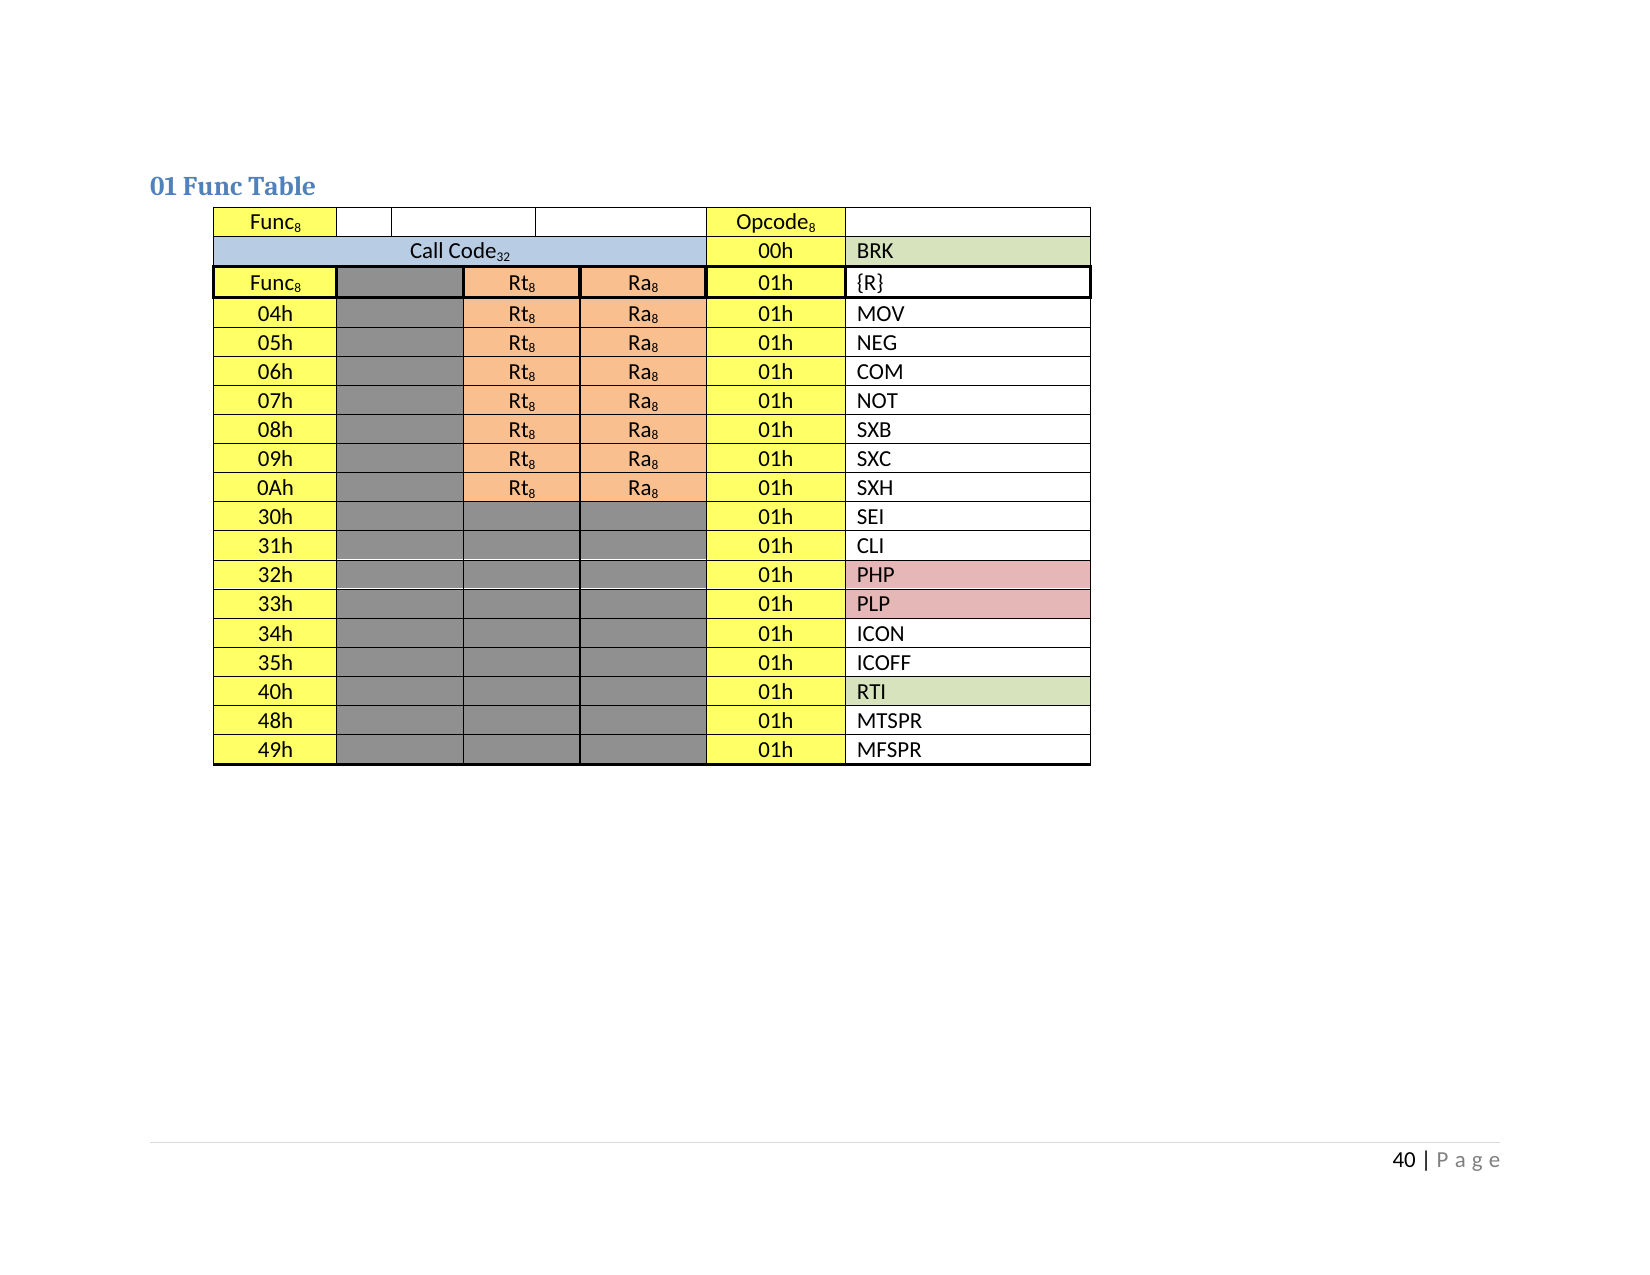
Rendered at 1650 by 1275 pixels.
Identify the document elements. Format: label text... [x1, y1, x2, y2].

table_cell 01h [707, 677, 845, 705]
table_cell NOT [846, 386, 1090, 414]
table_cell Ra8 [581, 328, 706, 356]
table_cell Rt8 [464, 386, 579, 414]
table_header Opcode8 [707, 208, 845, 236]
table_cell 01h [707, 648, 845, 676]
table_cell [464, 561, 579, 588]
table_cell 48h [214, 706, 336, 734]
table_header [337, 208, 391, 236]
table_cell SXC [846, 444, 1090, 472]
table_cell RTI [846, 677, 1090, 705]
table_cell Ra8 [581, 386, 706, 414]
table_cell 06h [214, 357, 336, 385]
table_cell 0Ah [214, 473, 336, 501]
table_cell [464, 590, 579, 618]
table_header [392, 208, 535, 236]
table_cell 01h [707, 473, 845, 501]
table_cell Rt8 [464, 357, 579, 385]
table_cell [337, 561, 463, 588]
table_cell Ra8 [581, 444, 706, 472]
table_cell [464, 502, 579, 530]
table_cell 40h [214, 677, 336, 705]
table_cell BRK [846, 237, 1090, 265]
table_cell 01h [707, 706, 845, 734]
table_cell MFSPR [846, 735, 1090, 763]
table_cell [337, 531, 463, 559]
table_cell 01h [707, 619, 845, 647]
table_cell 04h [214, 299, 336, 327]
table_cell 01h [707, 735, 845, 763]
table_cell 34h [214, 619, 336, 647]
table_cell Ra8 [581, 357, 706, 385]
table_cell 49h [214, 735, 336, 763]
table_cell CLI [846, 531, 1090, 559]
table_cell [337, 415, 463, 443]
table_cell Ra8 [581, 473, 706, 501]
table_cell 09h [214, 444, 336, 472]
subtitle 01 Func Table [150, 171, 1500, 202]
table_cell 01h [708, 268, 844, 296]
table_cell [464, 735, 579, 763]
table_cell Func8 [215, 268, 335, 296]
table_cell 01h [707, 386, 845, 414]
table_cell [337, 357, 463, 385]
table_cell [581, 648, 706, 676]
table_cell Rt8 [464, 328, 579, 356]
table_cell [337, 619, 463, 647]
table_cell [464, 706, 579, 734]
table_cell [337, 735, 463, 763]
table_cell 33h [214, 590, 336, 618]
table_cell COM [846, 357, 1090, 385]
table_cell [581, 590, 706, 618]
table_cell Rt8 [464, 299, 579, 327]
table_cell 01h [707, 415, 845, 443]
table_cell 01h [707, 590, 845, 618]
table_cell [464, 677, 579, 705]
table_cell 32h [214, 561, 336, 588]
table_cell MTSPR [846, 706, 1090, 734]
table_header Func8 [214, 208, 336, 236]
table_cell 07h [214, 386, 336, 414]
table_cell Ra8 [581, 299, 706, 327]
table_cell {R} [847, 268, 1089, 296]
table_cell 01h [707, 531, 845, 559]
table_cell [337, 590, 463, 618]
table_cell 00h [707, 237, 845, 265]
table_cell [337, 473, 463, 501]
table_cell [581, 735, 706, 763]
table_cell Rt8 [465, 268, 578, 296]
table_cell ICOFF [846, 648, 1090, 676]
table_cell 31h [214, 531, 336, 559]
table_cell 05h [214, 328, 336, 356]
table_cell [581, 502, 706, 530]
table_cell 08h [214, 415, 336, 443]
table_cell 01h [707, 328, 845, 356]
table_cell [581, 677, 706, 705]
table_cell [337, 648, 463, 676]
table_cell 01h [707, 502, 845, 530]
table_cell [337, 706, 463, 734]
table_cell [337, 386, 463, 414]
table_cell NEG [846, 328, 1090, 356]
table_cell [337, 299, 463, 327]
table_cell Rt8 [464, 473, 579, 501]
table_cell 35h [214, 648, 336, 676]
table_header [846, 208, 1090, 236]
table_cell Call Code32 [214, 237, 706, 265]
table_cell 01h [707, 299, 845, 327]
table_cell SEI [846, 502, 1090, 530]
table_cell [464, 648, 579, 676]
table_cell [464, 531, 579, 559]
table_cell [581, 531, 706, 559]
table_cell [337, 328, 463, 356]
table_cell Rt8 [464, 415, 579, 443]
table_cell [581, 706, 706, 734]
table_cell MOV [846, 299, 1090, 327]
table_cell SXH [846, 473, 1090, 501]
table_header [536, 208, 706, 236]
table_cell [338, 268, 462, 296]
table_cell [581, 619, 706, 647]
table_cell Ra8 [582, 268, 704, 296]
table_cell 01h [707, 561, 845, 588]
table_cell ICON [846, 619, 1090, 647]
table_cell PLP [846, 590, 1090, 618]
table_cell [337, 444, 463, 472]
table_cell Ra8 [581, 415, 706, 443]
table_cell SXB [846, 415, 1090, 443]
table_cell 01h [707, 357, 845, 385]
table_cell [464, 619, 579, 647]
table_cell [337, 677, 463, 705]
table_cell PHP [846, 561, 1090, 588]
table_cell [337, 502, 463, 530]
table_cell Rt8 [464, 444, 579, 472]
table_cell 01h [707, 444, 845, 472]
table_cell [581, 561, 706, 588]
table_cell 30h [214, 502, 336, 530]
